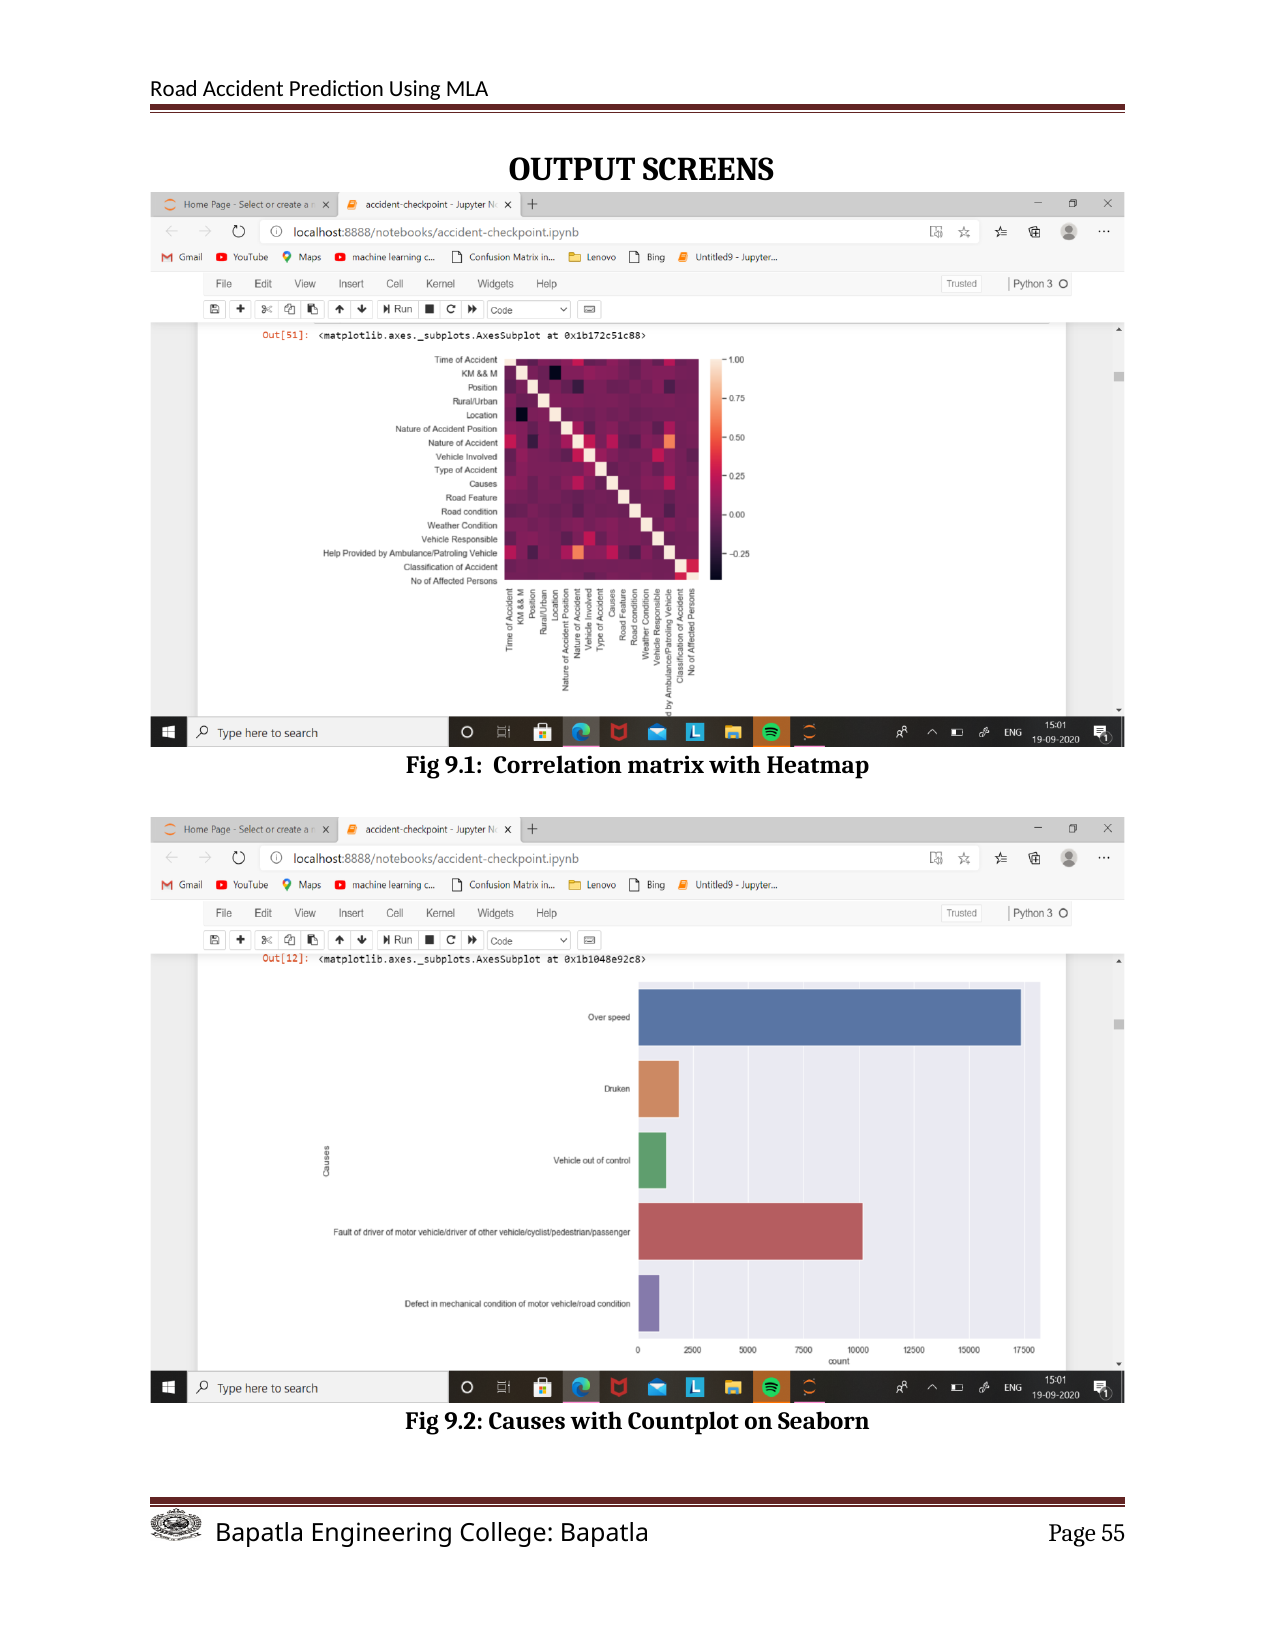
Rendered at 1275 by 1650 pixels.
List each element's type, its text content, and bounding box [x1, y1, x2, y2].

text OUTPUT SCREENS [150, 150, 1125, 192]
text Fig 9.1: Correlation matrix with Heatmap [150, 751, 1125, 780]
picture [150, 192, 1125, 747]
text Fig 9.2: Causes with Countplot on Seaborn [150, 1407, 1125, 1436]
picture [150, 817, 1125, 1403]
picture [150, 1508, 202, 1541]
